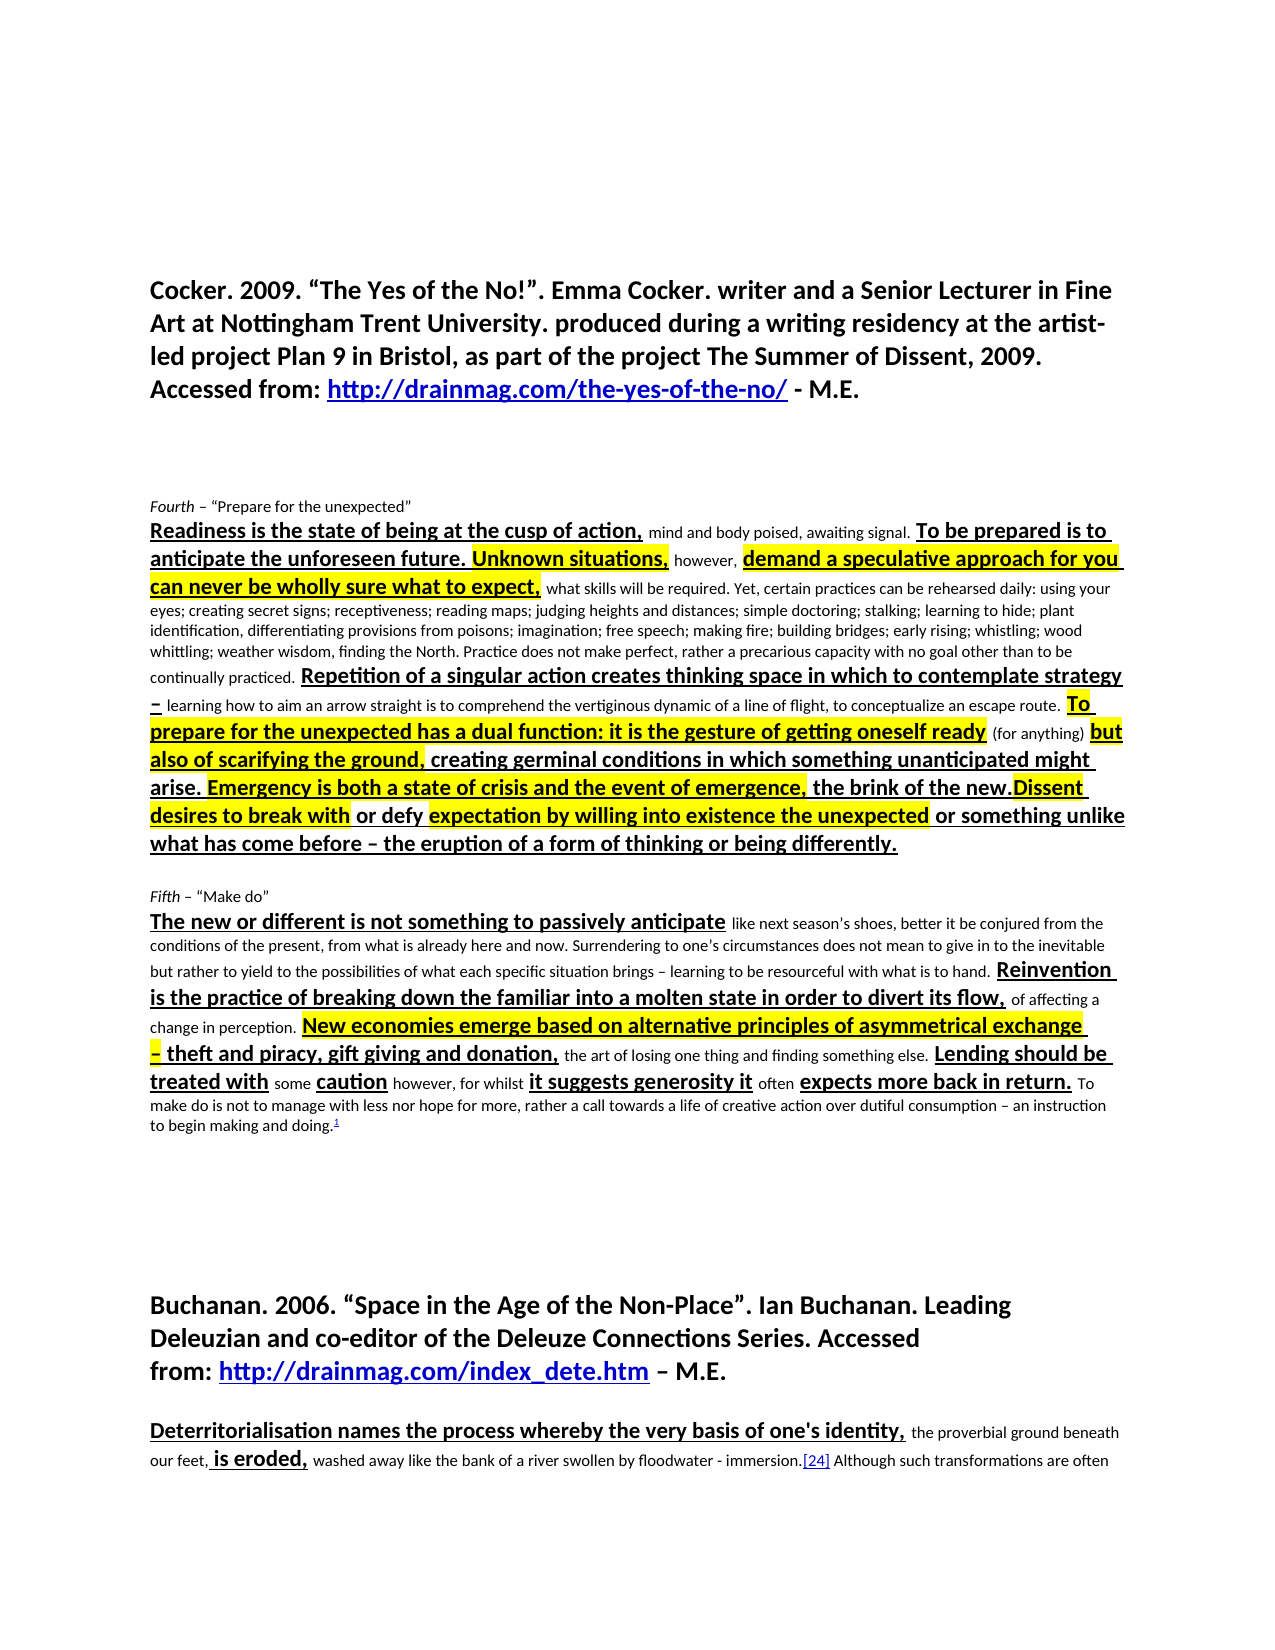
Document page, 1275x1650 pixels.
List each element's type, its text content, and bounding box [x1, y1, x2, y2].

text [150, 1416, 1125, 1472]
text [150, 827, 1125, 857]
text Buchanan. 2006. “Space in the Age of the Non-Place”. Ian Buchanan. Leading Deleuzian and co-editor of the Deleuze Connections Series. Accessed from: http://drainmag.com/index_dete.htm – M.E. [150, 1288, 1125, 1387]
text Fourth – “Prepare for the unexpected” Readiness is the state of being at the cusp of action, mind and body poised, awaiting signal. To be prepared is to anticipate the unforeseen future. Unknown situations, however, demand a speculative approach for you can never be wholly sure what to expect, what skills will be required. Yet, certain practices can be rehearsed daily: using your eyes; creating secret signs; receptiveness; reading maps; judging heights and distances; simple doctoring; stalking; learning to hide; plant identification, differentiating provisions from poisons; imagination; free speech; making fire; building bridges; early rising; whistling; wood whittling; weather wisdom, finding the North. Practice does not make perfect, rather a precarious capacity with no goal other than to be continually practiced. Repetition of a singular action creates thinking space in which to contemplate strategy – learning how to aim an arrow straight is to comprehend the vertiginous dynamic of a line of flight, to conceptualize an escape route. To prepare for the unexpected has a dual function: it is the gesture of getting oneself ready (for anything) but also of scarifying the ground, creating germinal conditions in which something unanticipated might arise. Emergency is both a state of crisis and the event of emergence, the brink of the new.Dissent desires to break with or defy expectation by willing into existence the unexpected or something unlike what has come before – the eruption of a form of thinking or being differently. [150, 496, 1125, 826]
text Fifth – “Make do” The new or different is not something to passively anticipate like next season’s shoes, better it be conjured from the conditions of the present, from what is already here and now. Surrendering to one’s circumstances does not mean to give in to the inevitable but rather to yield to the possibilities of what each specific situation brings – learning to be resourceful with what is to hand. Reinvention is the practice of breaking down the familiar into a molten state in order to divert its flow, of affecting a change in perception. New economies emerge based on alternative principles of asymmetrical exchange – theft and piracy, gift giving and donation, the art of losing one thing and finding something else. Lending should be treated with some caution however, for whilst it suggests generosity it often expects more back in return. To make do is not to manage with less nor hope for more, rather a call towards a life of creative action over dutiful consumption – an instruction to begin making and doing.1 [150, 887, 1125, 1136]
text Cocker. 2009. “The Yes of the No!”. Emma Cocker. writer and a Senior Lecturer in Fine Art at Nottingham Trent University. produced during a writing residency at the artist-led project Plan 9 in Bristol, as part of the project The Summer of Dissent, 2009. Accessed from: http://drainmag.com/the-yes-of-the-no/ - M.E. [150, 273, 1125, 405]
